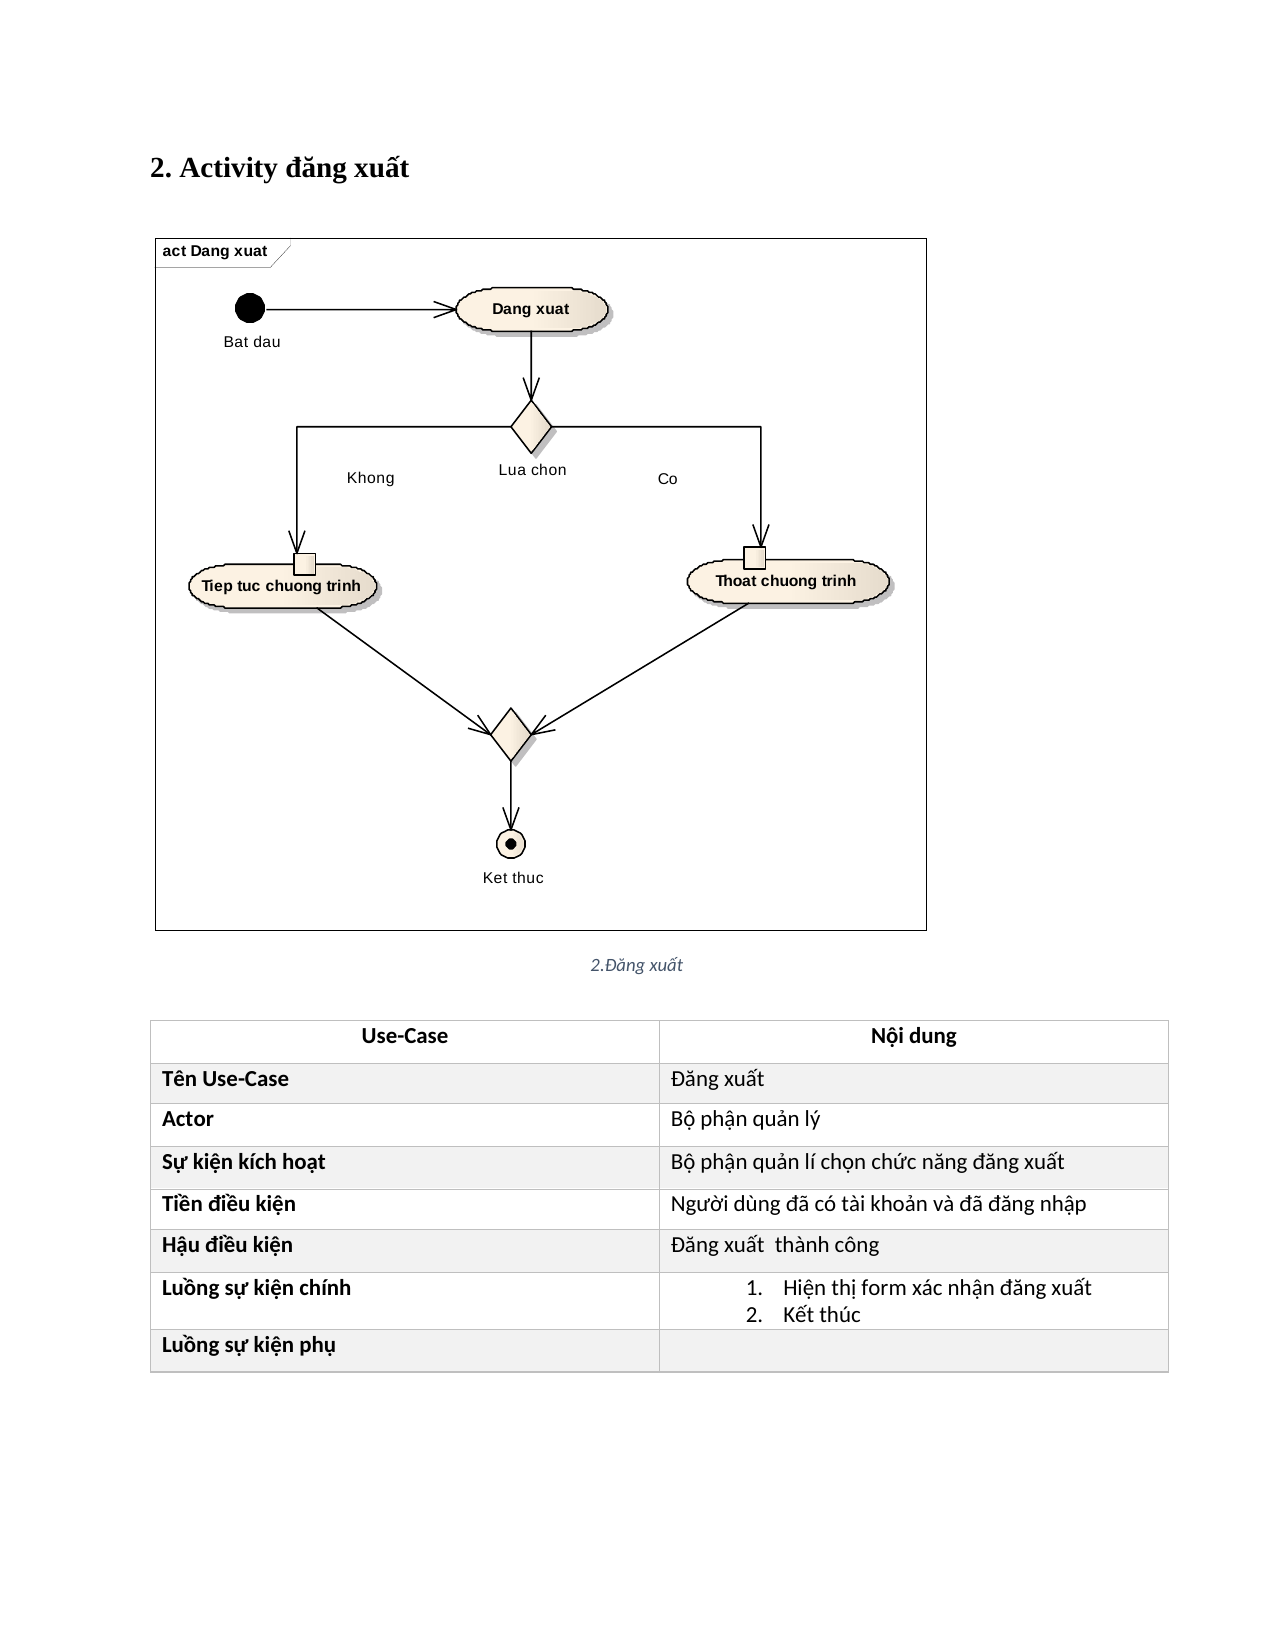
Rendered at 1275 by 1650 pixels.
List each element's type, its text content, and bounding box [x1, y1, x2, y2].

table_cell Người dùng đã có tài khoản và đã đăng nhập [660, 1190, 1168, 1229]
table_cell Bộ phận quản lý [660, 1104, 1168, 1146]
table_cell Hiện thị form xác nhận đăng xuất Kết thúc [660, 1273, 1168, 1329]
text 2. Activity đăng xuất [150, 150, 1125, 183]
table_header Nội dung [660, 1021, 1168, 1063]
table_cell Tiền điều kiện [151, 1190, 659, 1229]
table_cell Bộ phận quản lí chọn chức năng đăng xuất [660, 1147, 1168, 1188]
table_cell Luồng sự kiện phụ [151, 1330, 659, 1371]
table_cell Sự kiện kích hoạt [151, 1147, 659, 1188]
table_cell Đăng xuất [660, 1064, 1168, 1103]
table_cell Tên Use-Case [151, 1064, 659, 1103]
table_cell Hậu điều kiện [151, 1230, 659, 1272]
table_cell Luồng sự kiện chính [151, 1273, 659, 1329]
table_header Use-Case [151, 1021, 659, 1063]
table_cell Actor [151, 1104, 659, 1146]
table_cell Đăng xuất thành công [660, 1230, 1168, 1272]
table_cell [660, 1330, 1168, 1371]
